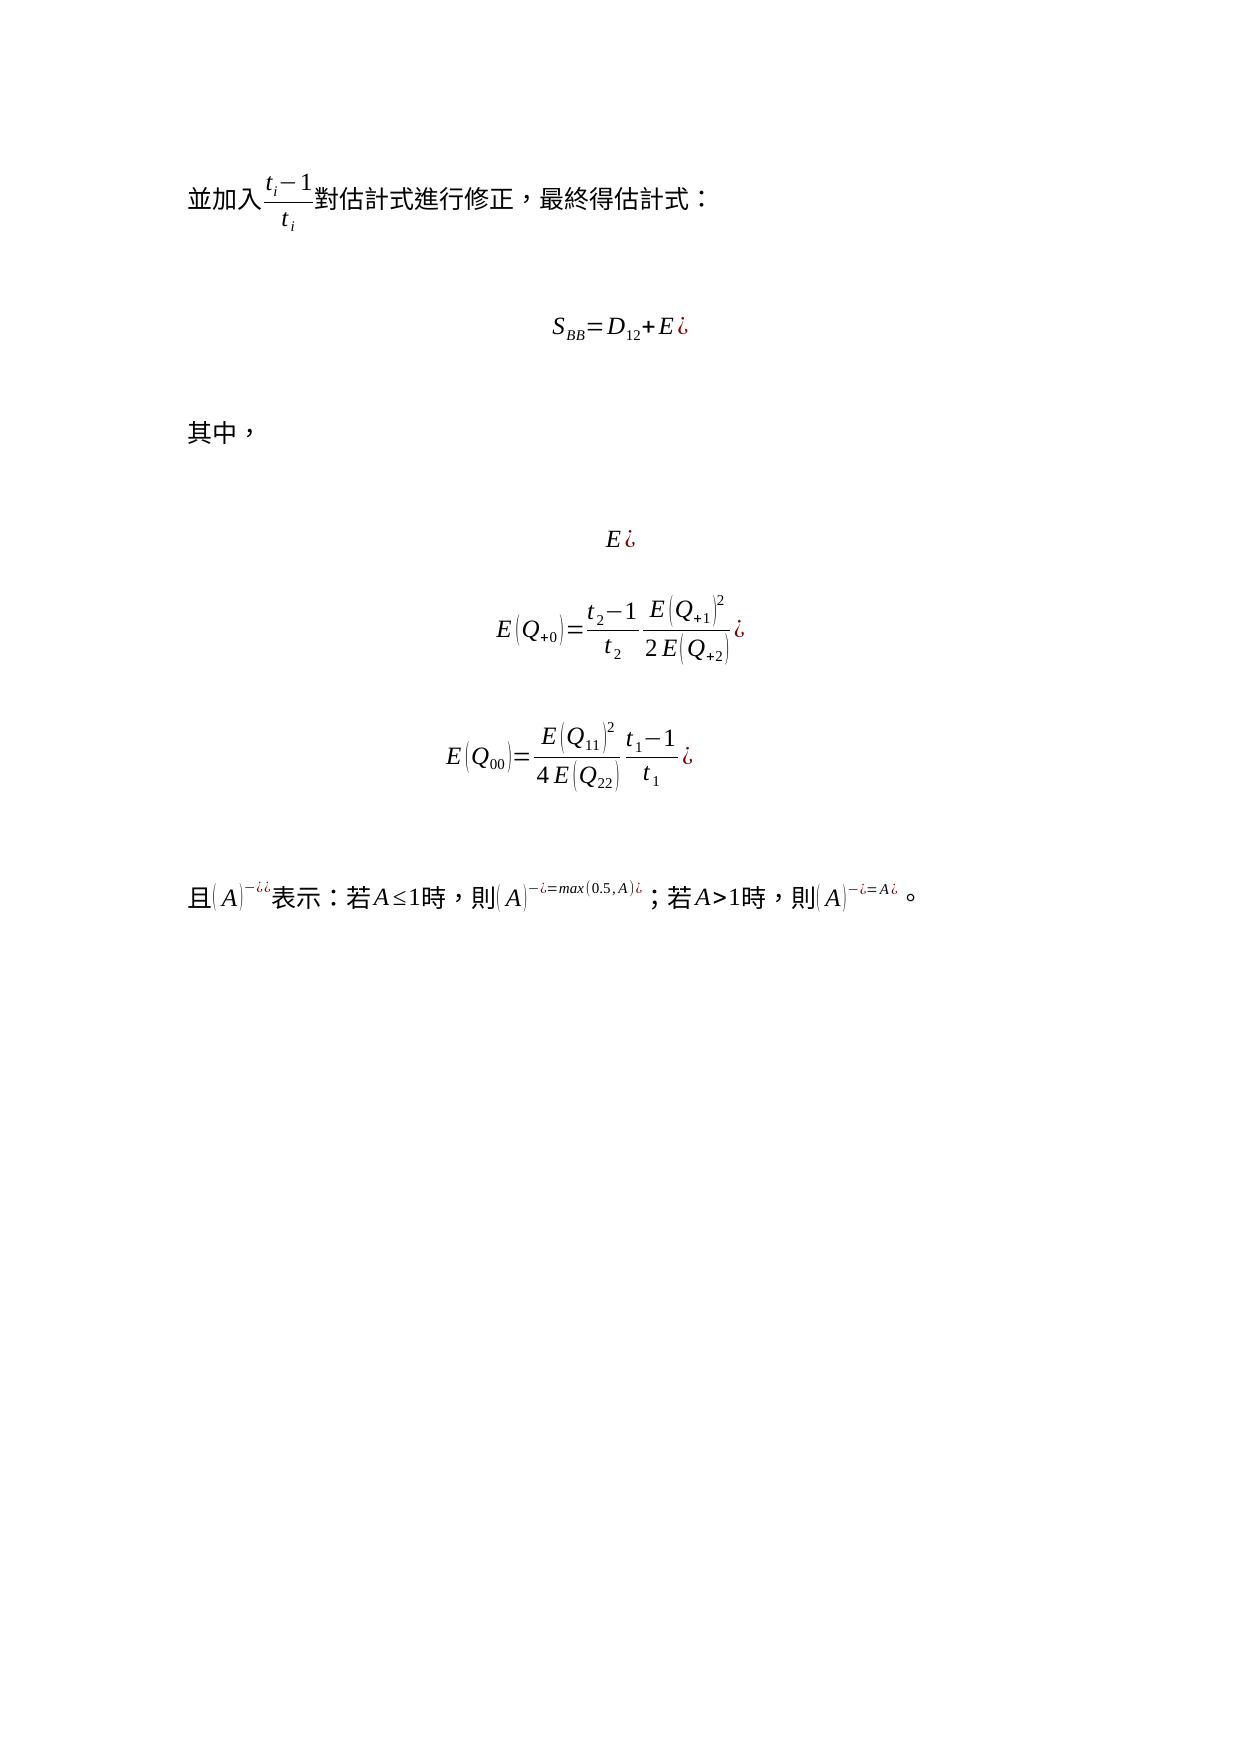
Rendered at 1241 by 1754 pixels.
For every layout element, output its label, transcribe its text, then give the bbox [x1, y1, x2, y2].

text 其中， [187, 413, 1053, 451]
text 且表示：若時，則；若時，則。 [187, 878, 1053, 916]
text 並加入對估計式進行修正，最終得估計式： [187, 164, 1053, 239]
